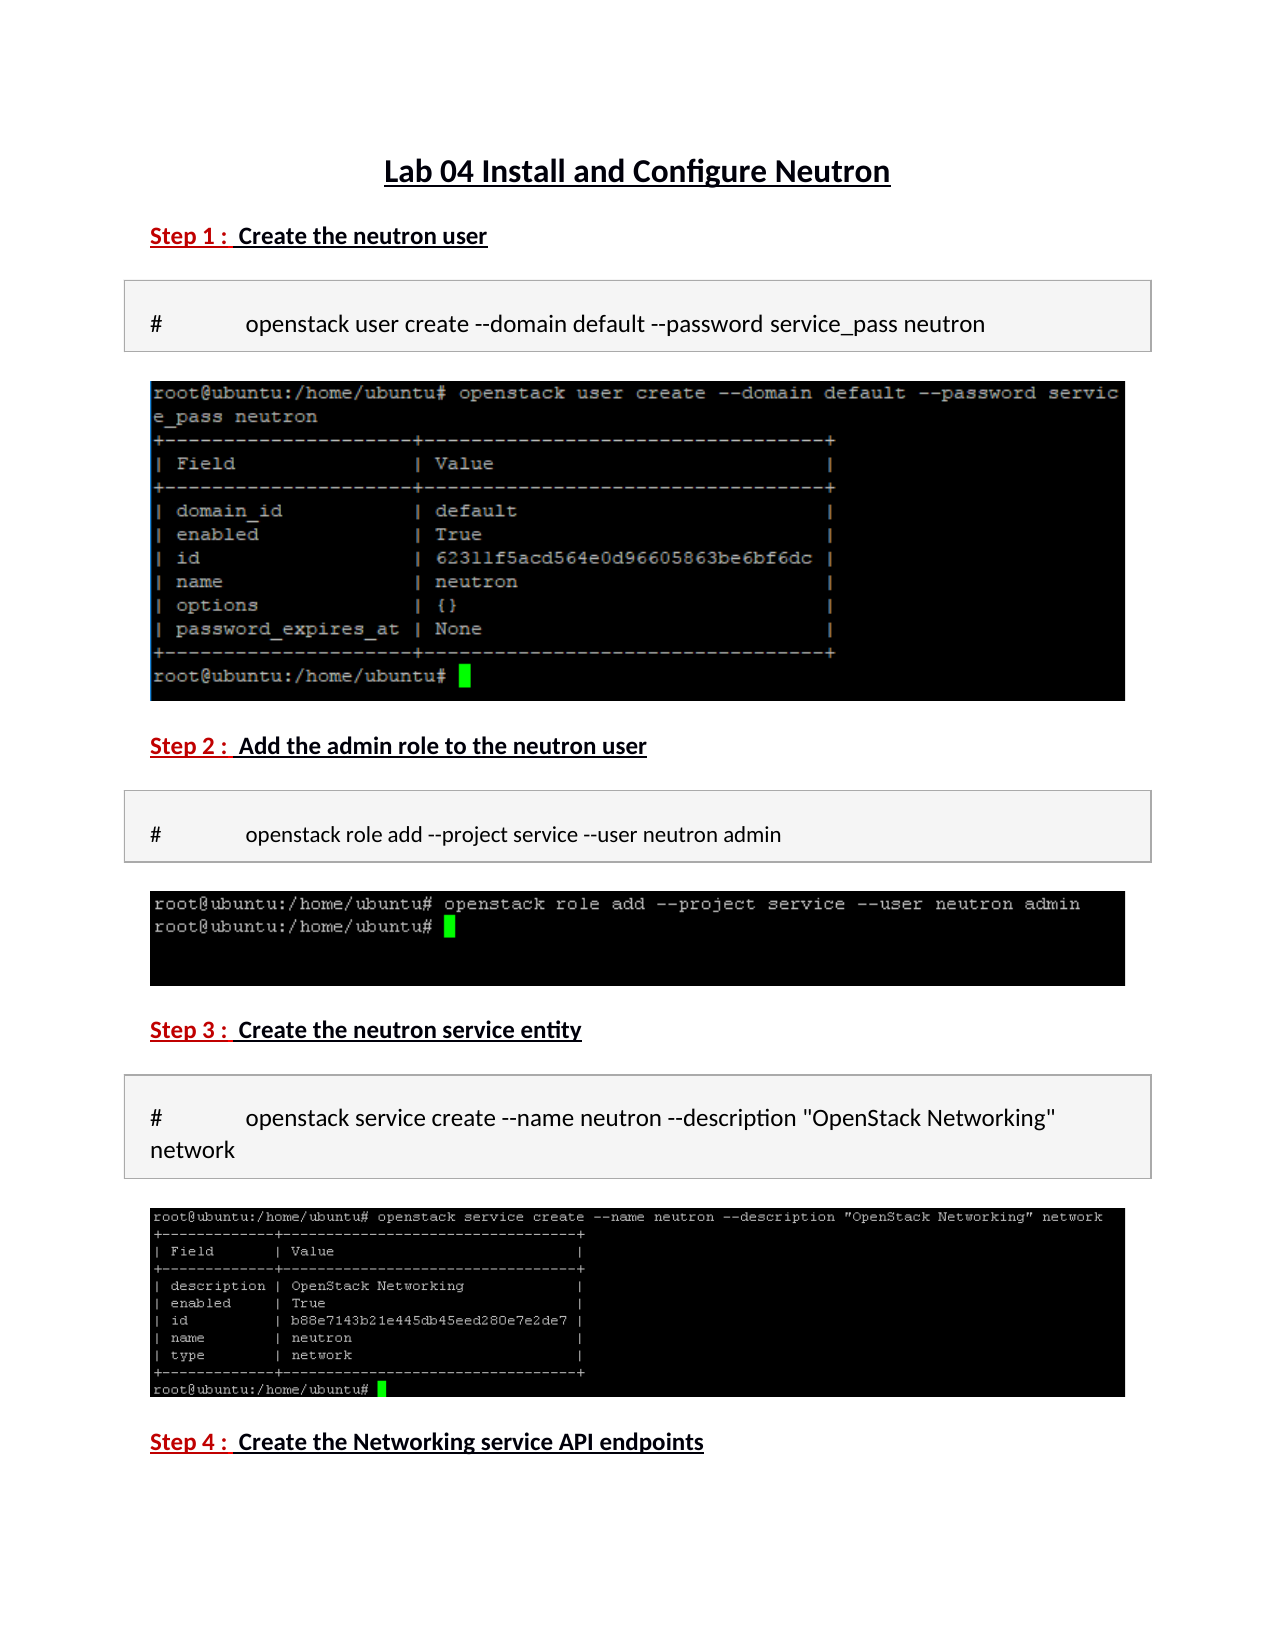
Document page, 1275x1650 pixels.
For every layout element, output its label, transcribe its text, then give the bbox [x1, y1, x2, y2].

text Step 3 : Create the neutron service entity [150, 1014, 1125, 1045]
text # openstack service create --name neutron --description "OpenStack Networking" network [125, 1076, 1150, 1178]
text Lab 04 Install and Configure Neutron [150, 150, 1125, 191]
text # openstack role add --project service --user neutron admin [125, 791, 1150, 861]
text Step 4 : Create the Networking service API endpoints [150, 1426, 1125, 1457]
text Step 1 : Create the neutron user [150, 220, 1125, 250]
picture [150, 1208, 1125, 1397]
text Step 2 : Add the admin role to the neutron user [150, 730, 1125, 761]
text # openstack user create --domain default --password service_pass neutron [125, 281, 1150, 351]
picture [150, 891, 1125, 986]
picture [150, 381, 1125, 701]
